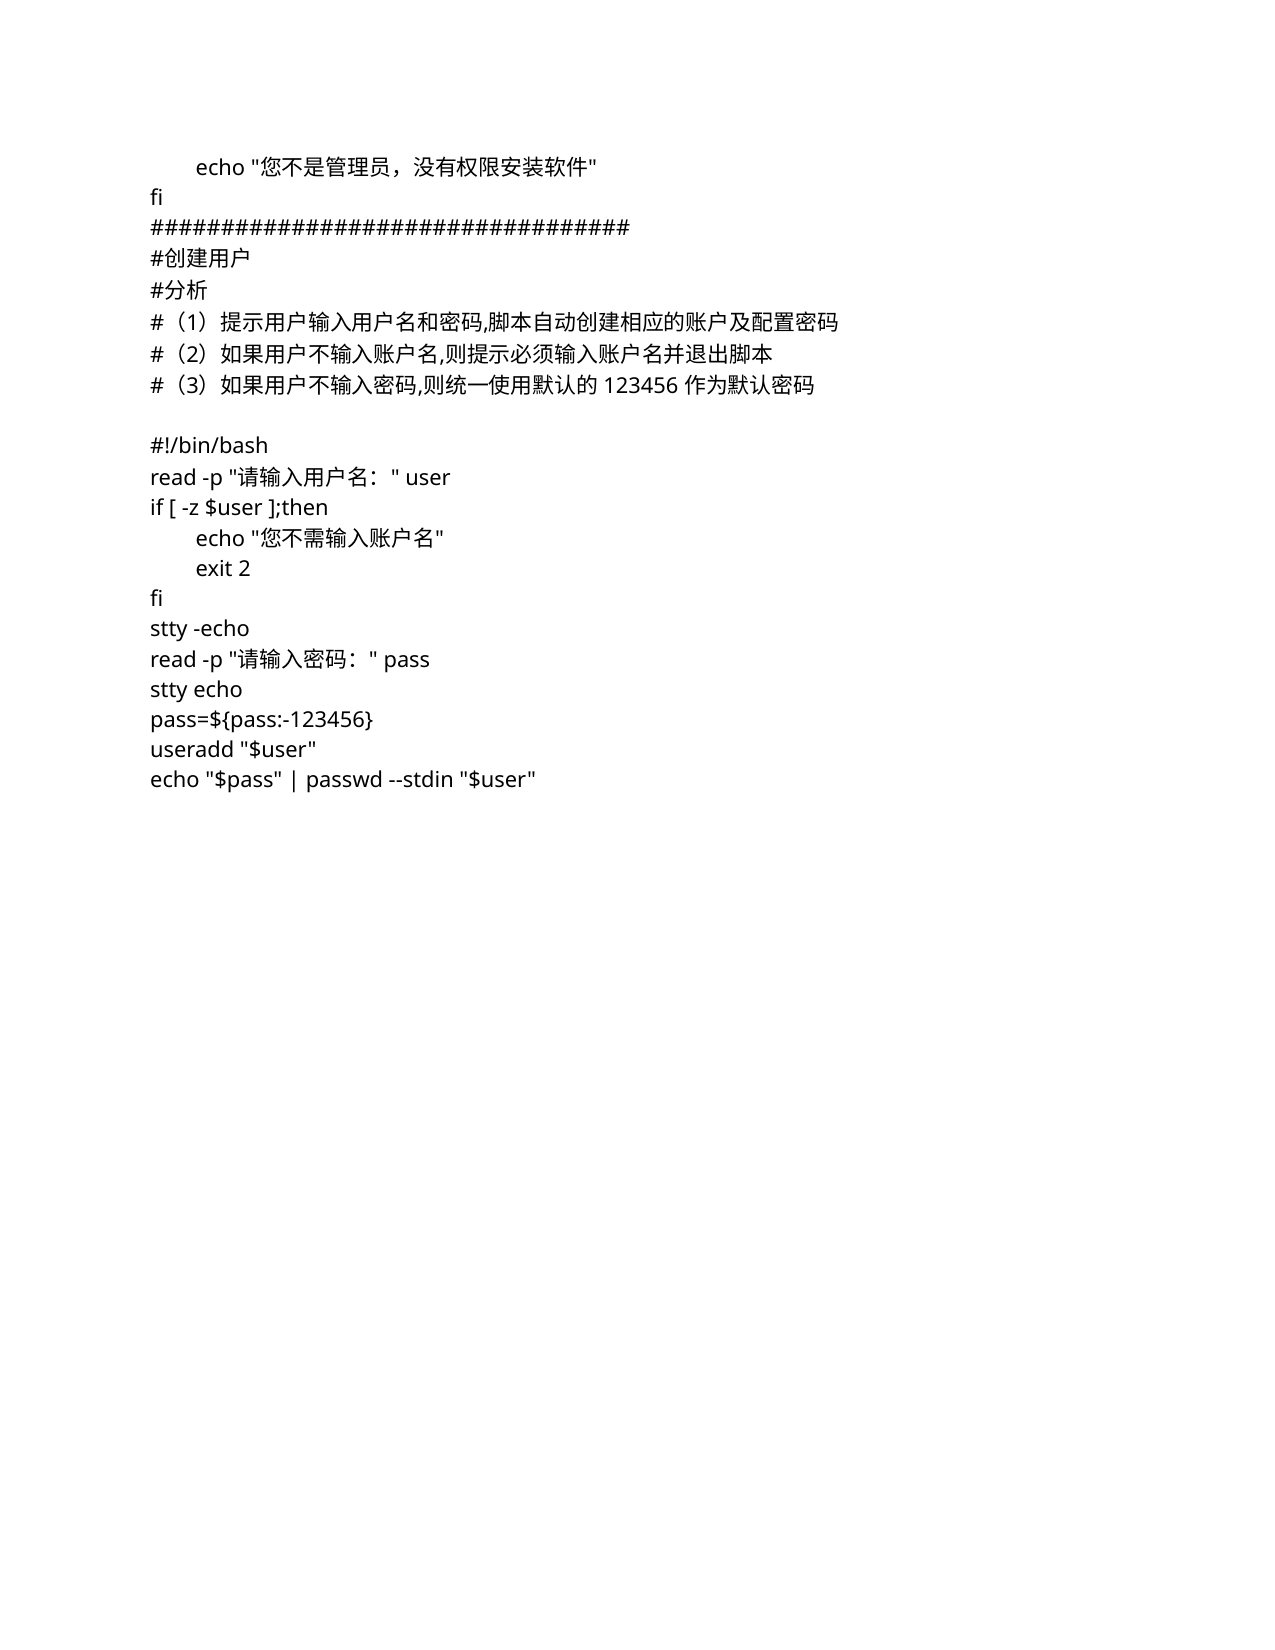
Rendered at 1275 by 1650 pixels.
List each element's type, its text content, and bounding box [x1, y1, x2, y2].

text echo "$pass" | passwd --stdin "$user" [150, 764, 1125, 793]
text read -p "请输入用户名：" user [150, 460, 1125, 492]
text ################################## [150, 212, 1125, 241]
text #（2）如果用户不输入账户名,则提示必须输入账户名并退出脚本 [150, 337, 1125, 368]
text echo "您不需输入账户名" [150, 521, 1125, 553]
text fi [150, 182, 1125, 212]
text echo "您不是管理员，没有权限安装软件" [150, 150, 1125, 182]
text #（3）如果用户不输入密码,则统一使用默认的 123456 作为默认密码 [150, 368, 1125, 400]
text pass=${pass:-123456} [150, 704, 1125, 734]
text #（1）提示用户输入用户名和密码,脚本自动创建相应的账户及配置密码 [150, 305, 1125, 337]
text stty -echo [150, 613, 1125, 642]
text #分析 [150, 273, 1125, 305]
text #创建用户 [150, 241, 1125, 273]
text if [ -z $user ];then [150, 492, 1125, 521]
text read -p "请输入密码：" pass [150, 642, 1125, 674]
text useradd "$user" [150, 734, 1125, 764]
text exit 2 [150, 553, 1125, 583]
text stty echo [150, 674, 1125, 704]
text fi [150, 583, 1125, 613]
text #!/bin/bash [150, 430, 1125, 460]
